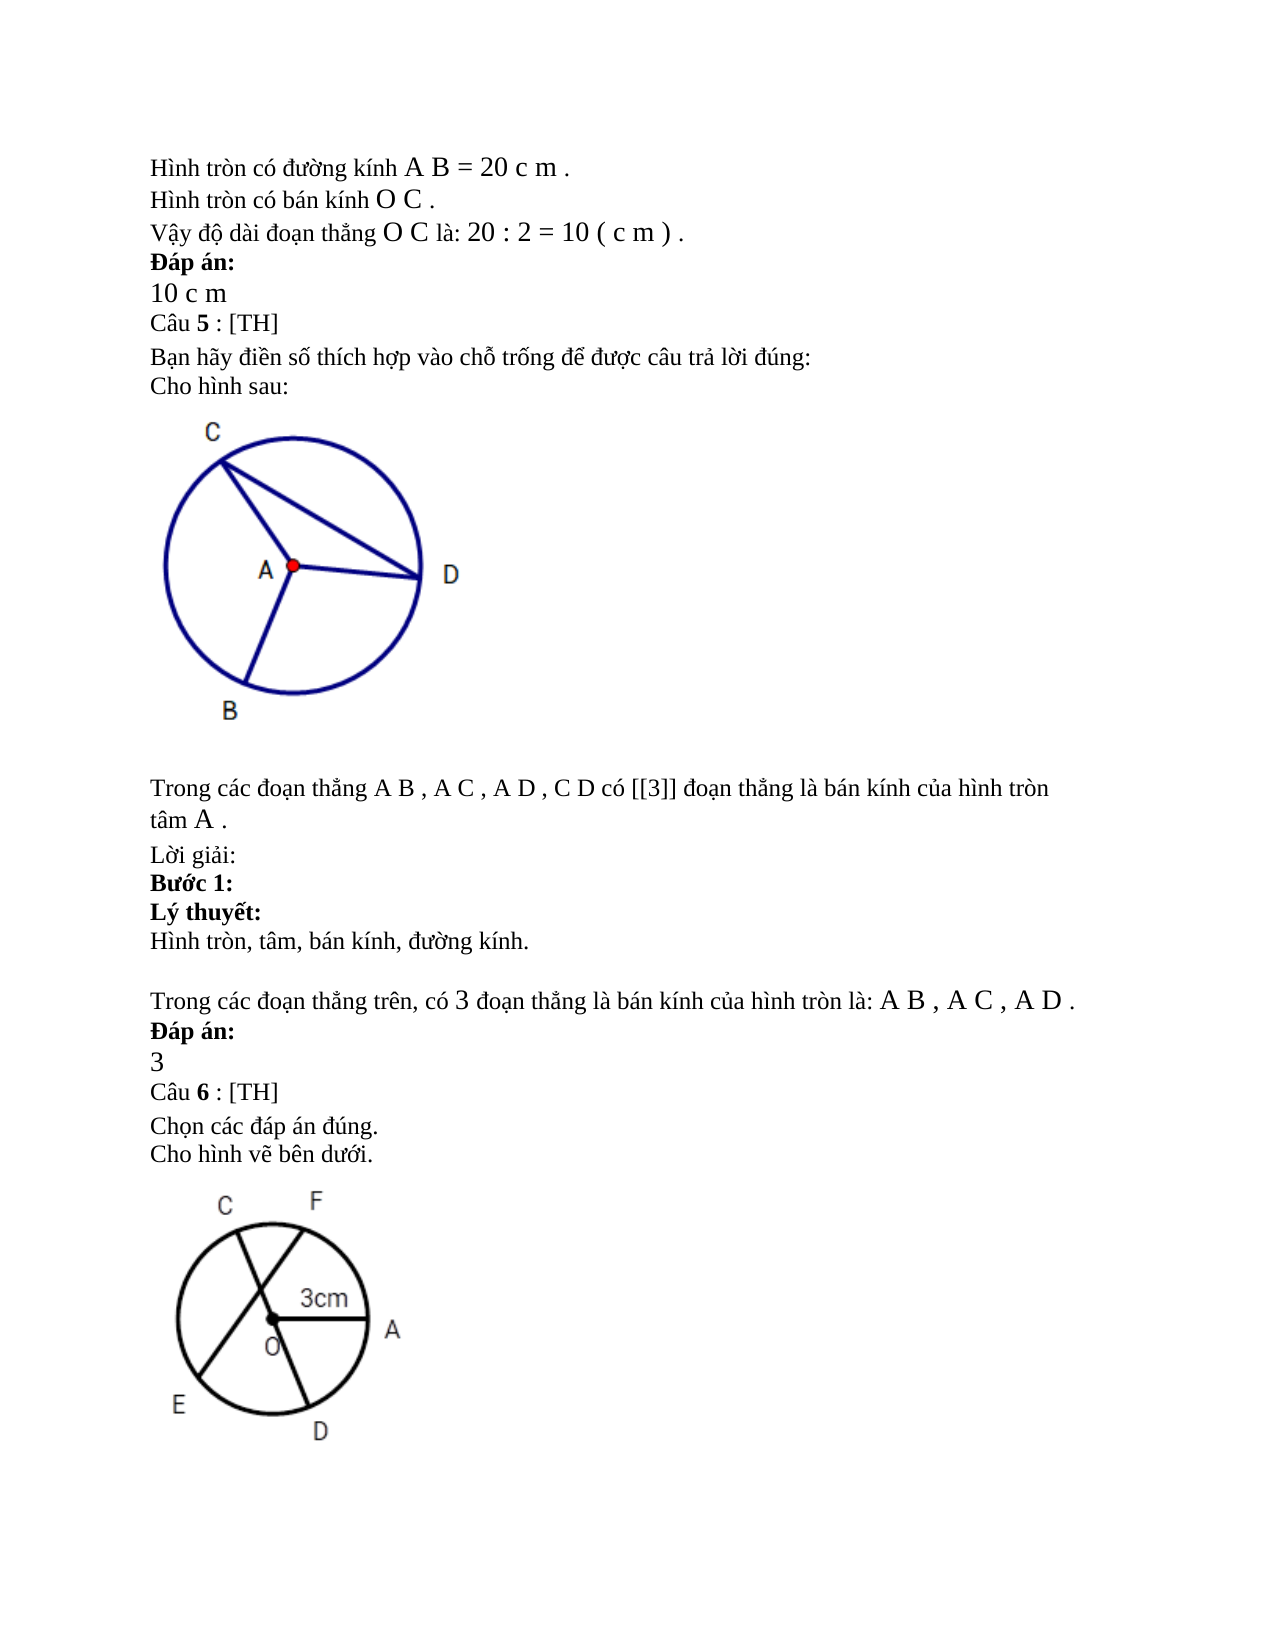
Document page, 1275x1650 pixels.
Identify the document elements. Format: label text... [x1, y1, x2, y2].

text Lý thuyết: Hình tròn, tâm, bán kính, đường kính. Trong các đoạn thẳng trên, có 3 đoạn thẳng là bán kính của hình tròn là: A B , A C , A D . Đáp án: 3 [150, 897, 1125, 1077]
text Bạn hãy điền số thích hợp vào chỗ trống để được câu trả lời đúng: Cho hình sau: Trong các đoạn thẳng A B , A C , A D , C D có [[3]] đoạn thẳng là bán kính của hình tròn tâm A . [150, 342, 1125, 834]
text Bước 1: [150, 868, 1125, 897]
picture [150, 1168, 424, 1467]
text Chọn các đáp án đúng. Cho hình vẽ bên dưới. [150, 1111, 1125, 1467]
text Câu 6 : [TH] [150, 1077, 1125, 1106]
picture [150, 399, 482, 745]
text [150, 150, 1125, 308]
text Lời giải: [150, 840, 1125, 868]
text Câu 5 : [TH] [150, 308, 1125, 337]
